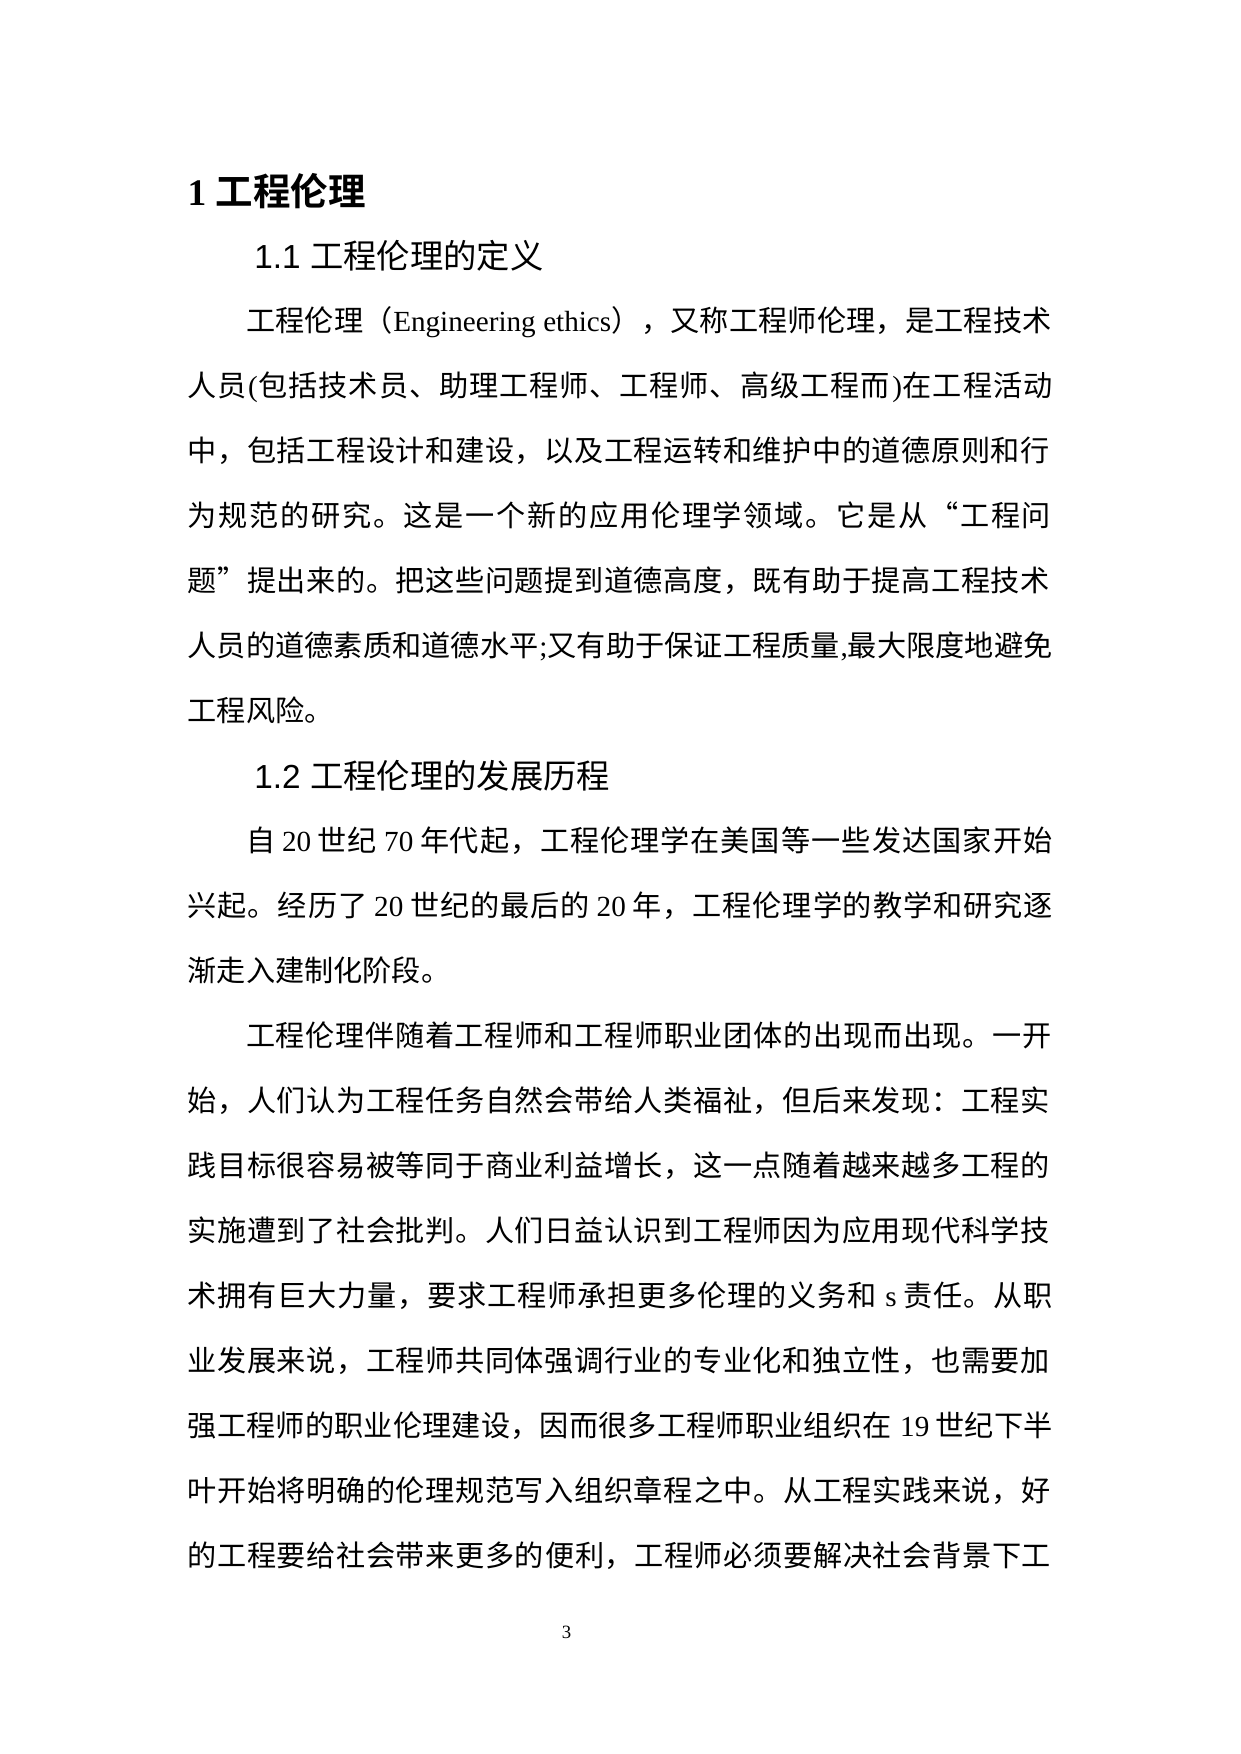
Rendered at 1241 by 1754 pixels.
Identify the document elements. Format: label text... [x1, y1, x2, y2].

text 自20世纪70年代起，工程伦理学在美国等一些发达国家开始兴起。经历了20世纪的最后的20年，工程伦理学的教学和研究逐渐走入建制化阶段。 [187, 806, 1053, 1001]
subtitle 1.1 工程伦理的定义 [187, 221, 1053, 286]
text 工程伦理（Engineering ethics），又称工程师伦理，是工程技术人员(包括技术员、助理工程师、工程师、高级工程而)在工程活动中，包括工程设计和建设，以及工程运转和维护中的道德原则和行为规范的研究。这是一个新的应用伦理学领域。它是从“工程问题”提出来的。把这些问题提到道德高度，既有助于提高工程技术人员的道德素质和道德水平;又有助于保证工程质量,最大限度地避免工程风险。 [187, 286, 1053, 741]
list 1 工程伦理 [187, 156, 1053, 221]
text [187, 1001, 1053, 1586]
subtitle 1.2 工程伦理的发展历程 [187, 741, 1053, 806]
